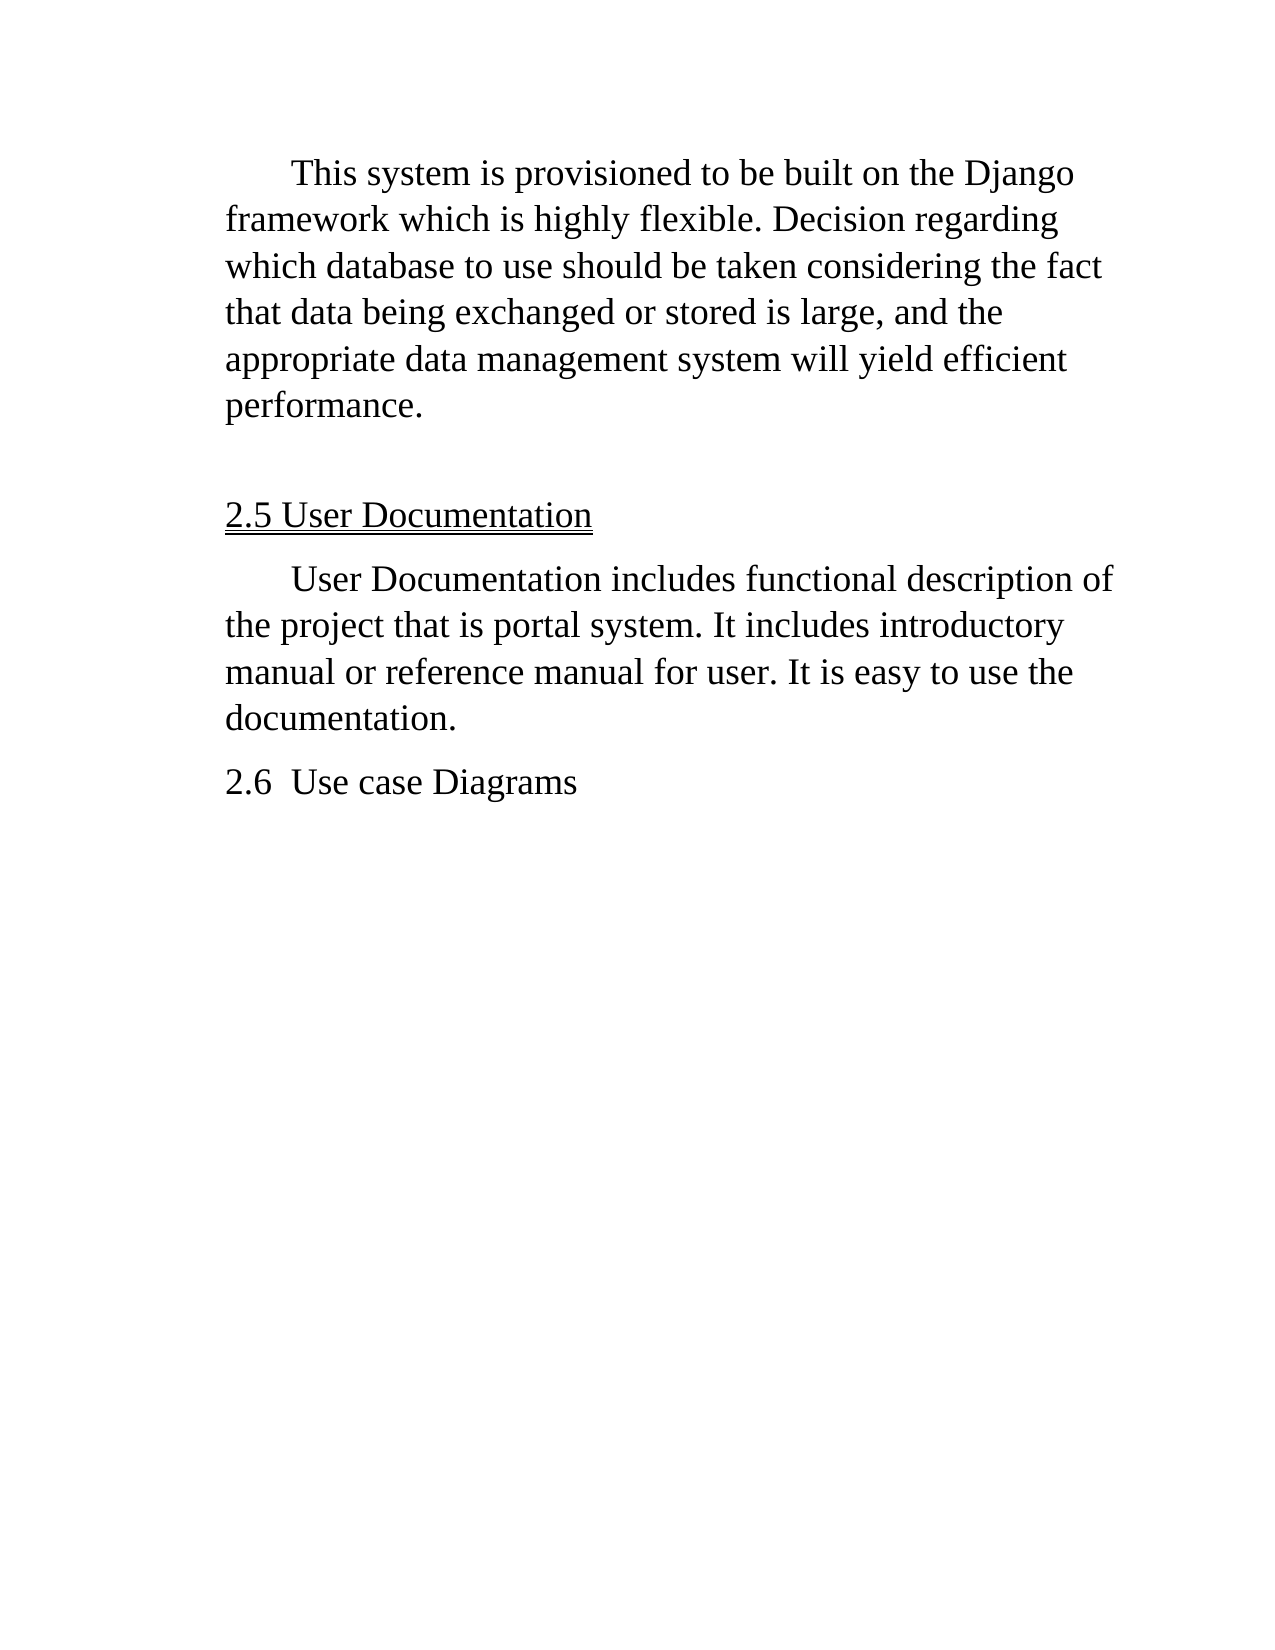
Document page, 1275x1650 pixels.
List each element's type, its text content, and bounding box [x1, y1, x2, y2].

text 2.6 Use case Diagrams [225, 759, 1125, 802]
text 2.5 User Documentation [225, 493, 1125, 536]
text This system is provisioned to be built on the Django framework which is highly flexible. Decision regarding which database to use should be taken considering the fact that data being exchanged or stored is large, and the appropriate data management system will yield efficient performance. [225, 150, 1125, 426]
text User Documentation includes functional description of the project that is portal system. It includes introductory manual or reference manual for user. It is easy to use the documentation. [225, 556, 1125, 739]
